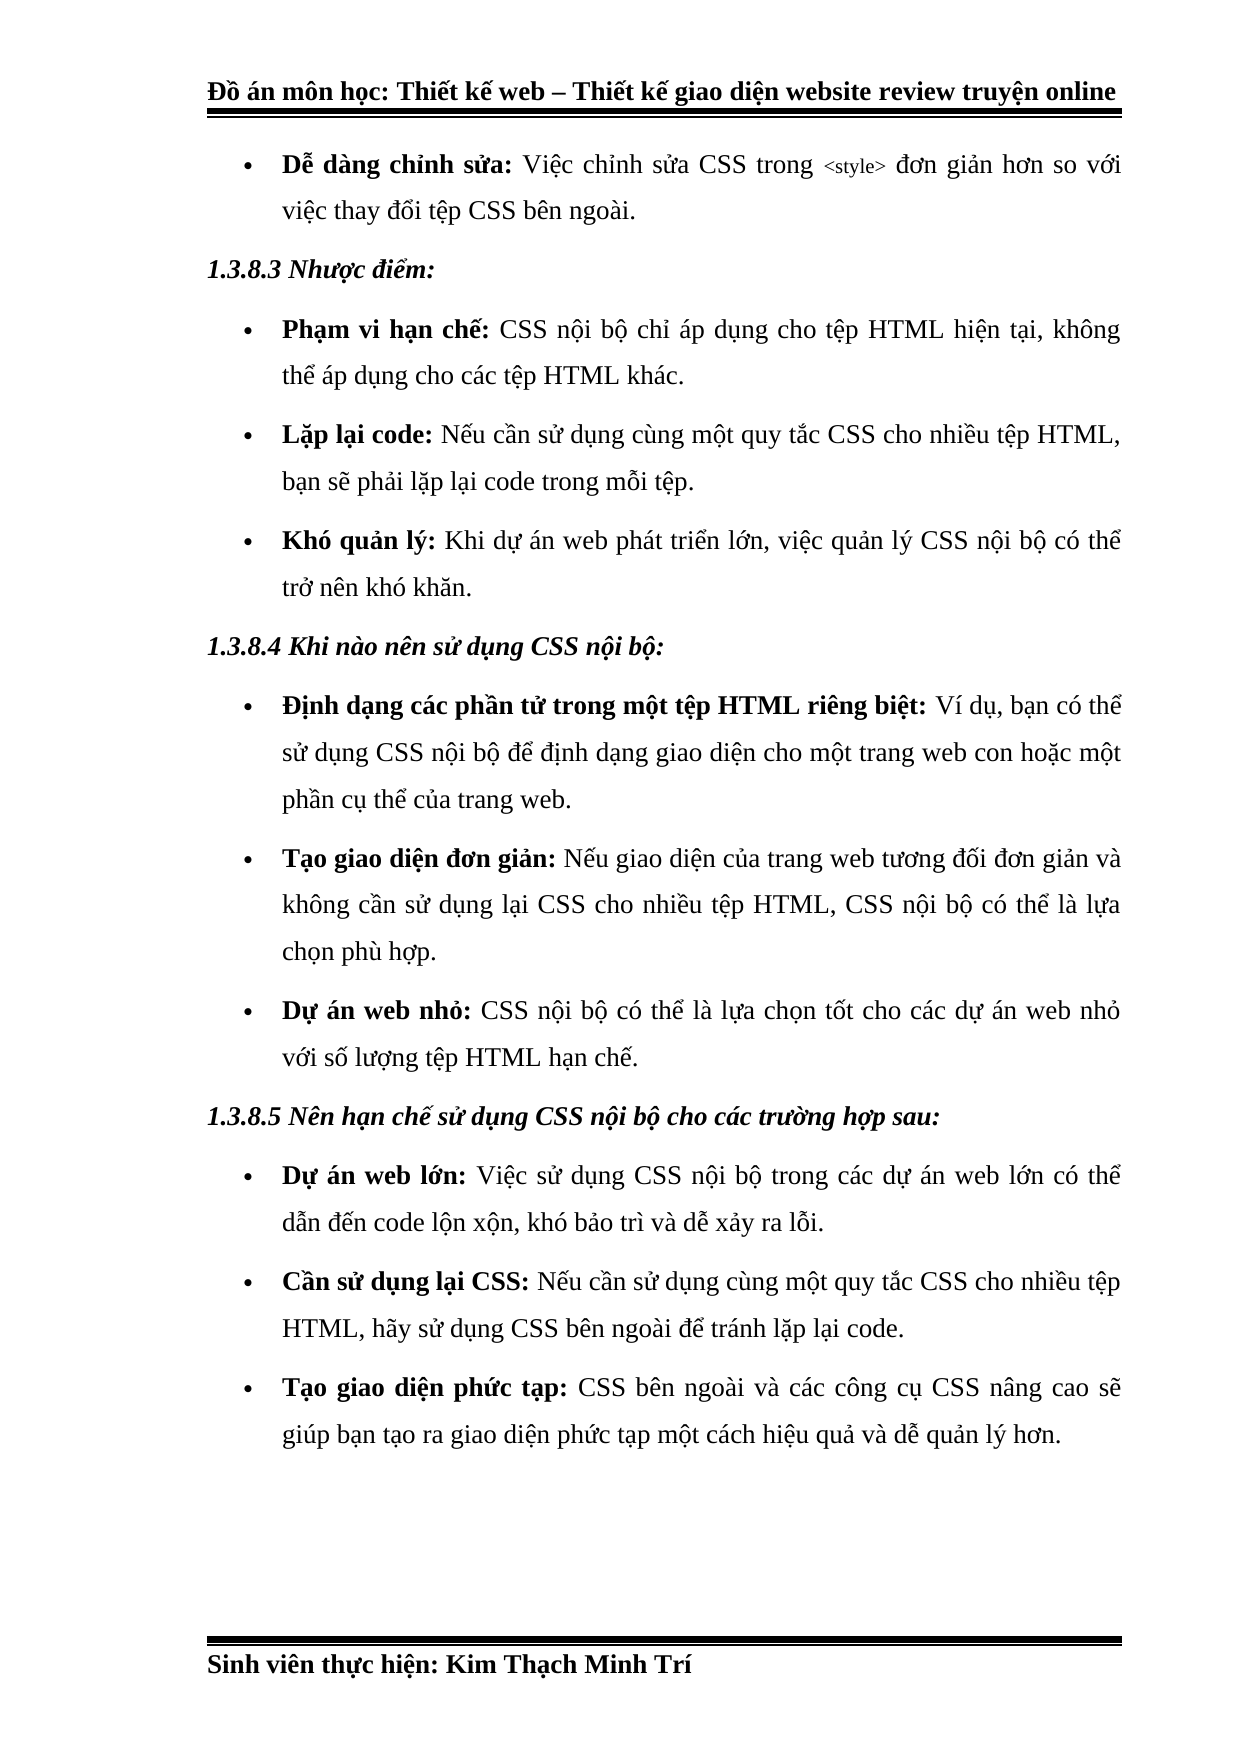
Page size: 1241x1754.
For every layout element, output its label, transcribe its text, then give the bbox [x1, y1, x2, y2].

list Tạo giao diện phức tạp: CSS bên ngoài và các công cụ CSS nâng cao sẽ giúp bạn tạo ra giao diện phức tạp một cách hiệu quả và dễ quản lý hơn. [244, 1371, 1122, 1449]
list Cần sử dụng lại CSS: Nếu cần sử dụng cùng một quy tắc CSS cho nhiều tệp HTML, hãy sử dụng CSS bên ngoài để tránh lặp lại code. [244, 1265, 1122, 1343]
list Dự án web lớn: Việc sử dụng CSS nội bộ trong các dự án web lớn có thể dẫn đến code lộn xộn, khó bảo trì và dễ xảy ra lỗi. [244, 1159, 1122, 1237]
subtitle Khi nào nên sử dụng CSS nội bộ: [207, 630, 1122, 661]
list Dự án web nhỏ: CSS nội bộ có thể là lựa chọn tốt cho các dự án web nhỏ với số lượng tệp HTML hạn chế. [244, 994, 1122, 1072]
list Lặp lại code: Nếu cần sử dụng cùng một quy tắc CSS cho nhiều tệp HTML, bạn sẽ phải lặp lại code trong mỗi tệp. [244, 418, 1122, 496]
list Định dạng các phần tử trong một tệp HTML riêng biệt: Ví dụ, bạn có thể sử dụng CSS nội bộ để định dạng giao diện cho một trang web con hoặc một phần cụ thể của trang web. [244, 689, 1122, 814]
list Dễ dàng chỉnh sửa: Việc chỉnh sửa CSS trong <style> đơn giản hơn so với việc thay đổi tệp CSS bên ngoài. [244, 148, 1122, 226]
list Phạm vi hạn chế: CSS nội bộ chỉ áp dụng cho tệp HTML hiện tại, không thể áp dụng cho các tệp HTML khác. [244, 313, 1122, 391]
list Tạo giao diện đơn giản: Nếu giao diện của trang web tương đối đơn giản và không cần sử dụng lại CSS cho nhiều tệp HTML, CSS nội bộ có thể là lựa chọn phù hợp. [244, 842, 1122, 966]
subtitle Nên hạn chế sử dụng CSS nội bộ cho các trường hợp sau: [207, 1100, 1122, 1131]
subtitle Nhược điểm: [207, 253, 1122, 285]
list Khó quản lý: Khi dự án web phát triển lớn, việc quản lý CSS nội bộ có thể trở nên khó khăn. [244, 524, 1122, 602]
